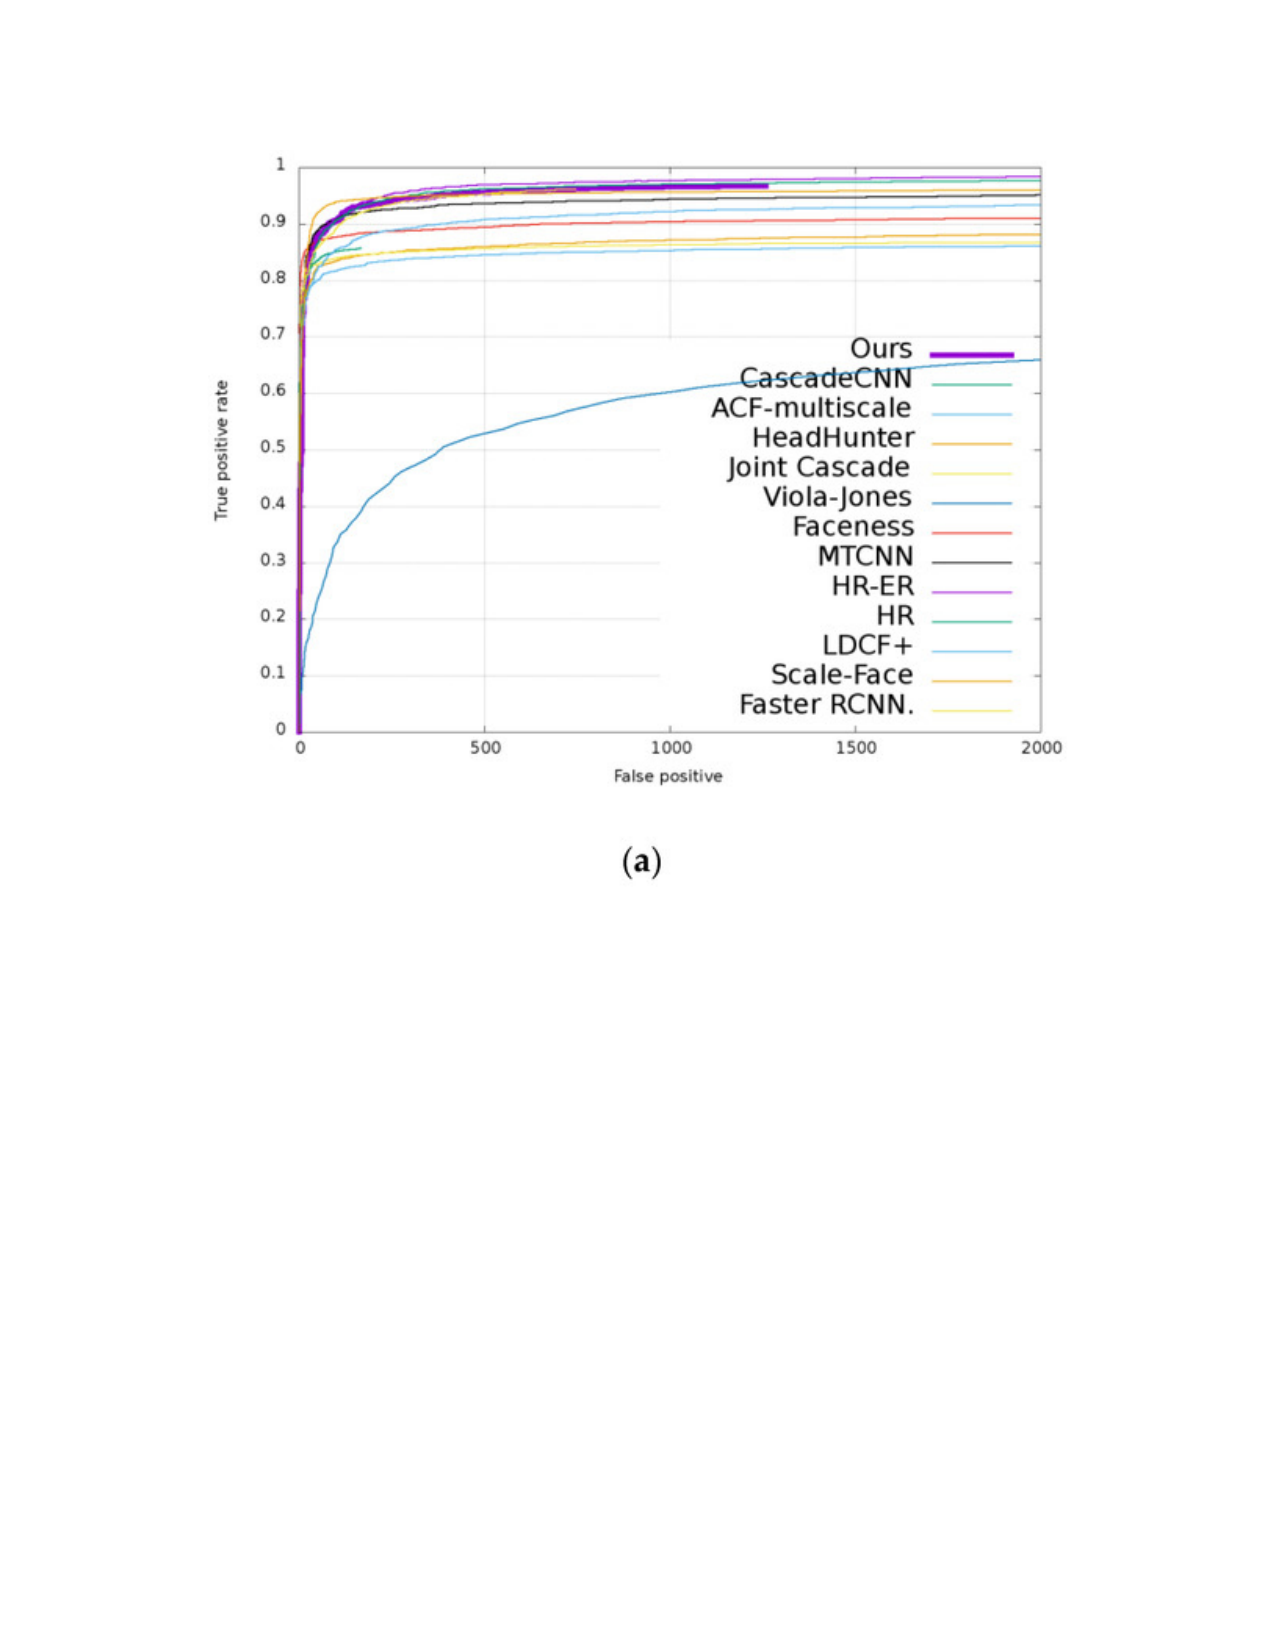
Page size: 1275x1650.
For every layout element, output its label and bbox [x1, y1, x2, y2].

picture [207, 150, 1068, 887]
